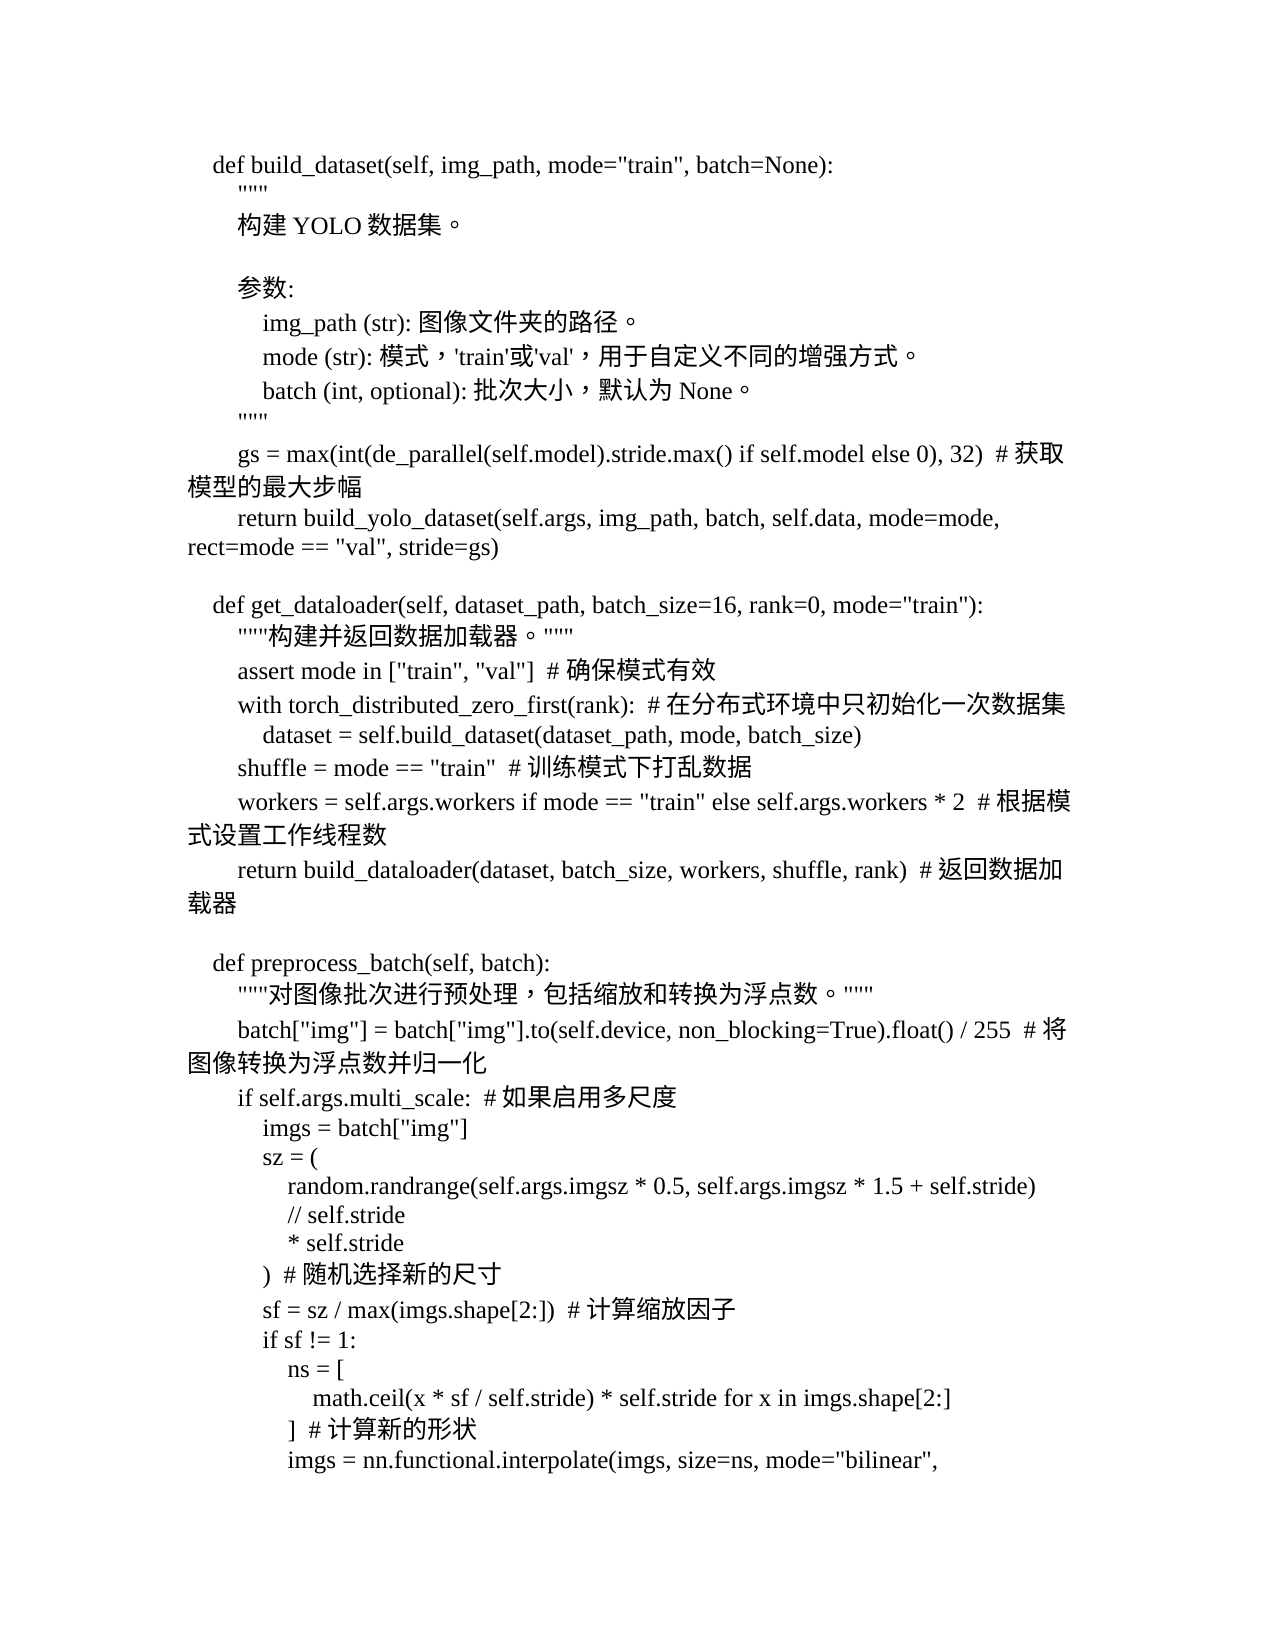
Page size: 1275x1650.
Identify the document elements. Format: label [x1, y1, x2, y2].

text [187, 150, 1087, 1474]
